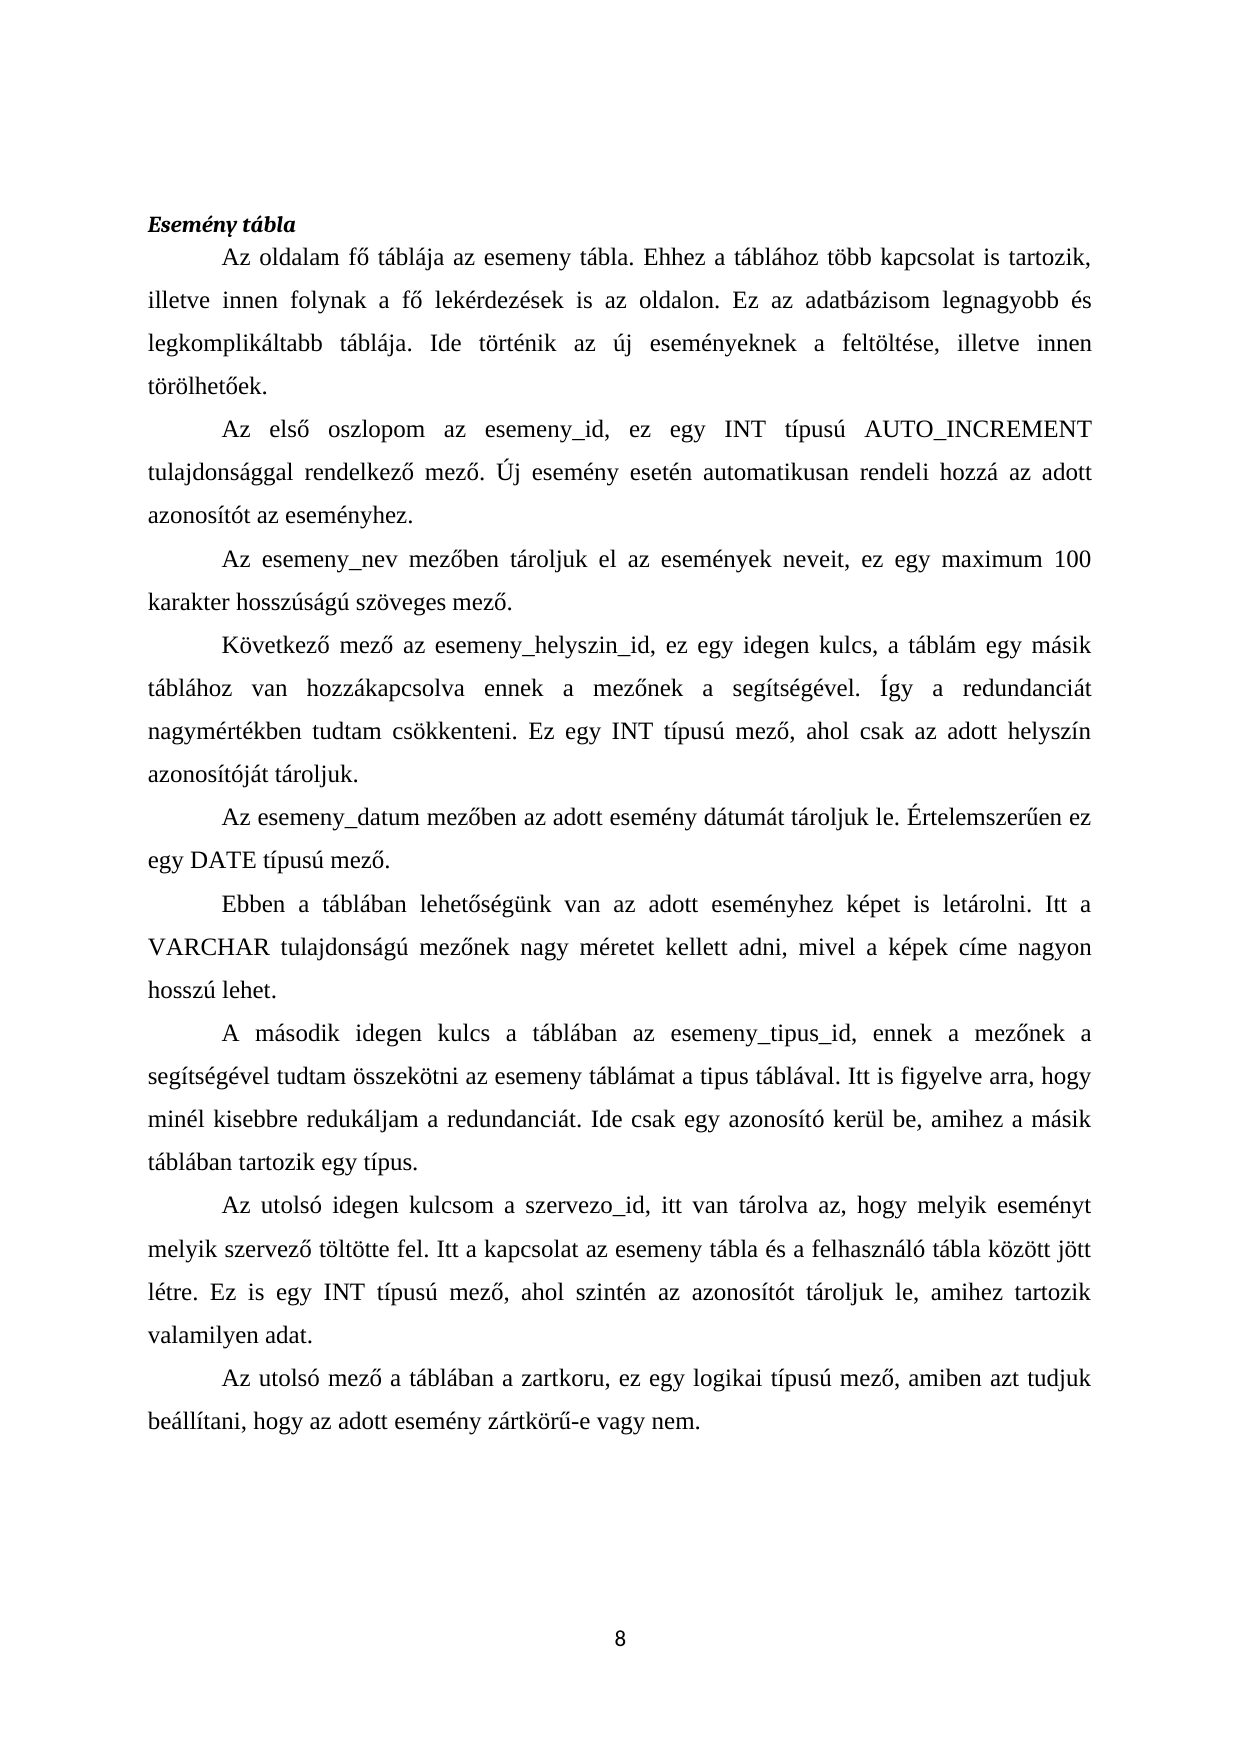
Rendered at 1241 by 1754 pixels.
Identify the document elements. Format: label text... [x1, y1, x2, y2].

subtitle Esemény tábla [148, 212, 1093, 238]
text Ebben a táblában lehetőségünk van az adott eseményhez képet is letárolni. Itt a VARCHAR tulajdonságú mezőnek nagy méretet kellett adni, mivel a képek címe nagyon hosszú lehet. [148, 889, 1093, 1004]
text Az első oszlopom az esemeny_id, ez egy INT típusú AUTO_INCREMENT tulajdonsággal rendelkező mező. Új esemény esetén automatikusan rendeli hozzá az adott azonosítót az eseményhez. [148, 414, 1093, 529]
text Az utolsó idegen kulcsom a szervezo_id, itt van tárolva az, hogy melyik eseményt melyik szervező töltötte fel. Itt a kapcsolat az esemeny tábla és a felhasználó tábla között jött létre. Ez is egy INT típusú mező, ahol szintén az azonosítót tároljuk le, amihez tartozik valamilyen adat. [148, 1191, 1093, 1349]
text Az utolsó mező a táblában a zartkoru, ez egy logikai típusú mező, amiben azt tudjuk beállítani, hogy az adott esemény zártkörű-e vagy nem. [148, 1363, 1093, 1435]
text Az esemeny_nev mezőben tároljuk el az események neveit, ez egy maximum 100 karakter hosszúságú szöveges mező. [148, 544, 1093, 616]
text Következő mező az esemeny_helyszin_id, ez egy idegen kulcs, a táblám egy másik táblához van hozzákapcsolva ennek a mezőnek a segítségével. Így a redundanciát nagymértékben tudtam csökkenteni. Ez egy INT típusú mező, ahol csak az adott helyszín azonosítóját tároljuk. [148, 630, 1093, 788]
text Az oldalam fő táblája az esemeny tábla. Ehhez a táblához több kapcsolat is tartozik, illetve innen folynak a fő lekérdezések is az oldalon. Ez az adatbázisom legnagyobb és legkomplikáltabb táblája. Ide történik az új eseményeknek a feltöltése, illetve innen törölhetőek. [148, 242, 1093, 400]
text A második idegen kulcs a táblában az esemeny_tipus_id, ennek a mezőnek a segítségével tudtam összekötni az esemeny táblámat a tipus táblával. Itt is figyelve arra, hogy minél kisebbre redukáljam a redundanciát. Ide csak egy azonosító kerül be, amihez a másik táblában tartozik egy típus. [148, 1018, 1093, 1176]
text Az esemeny_datum mezőben az adott esemény dátumát tároljuk le. Értelemszerűen ez egy DATE típusú mező. [148, 802, 1093, 874]
